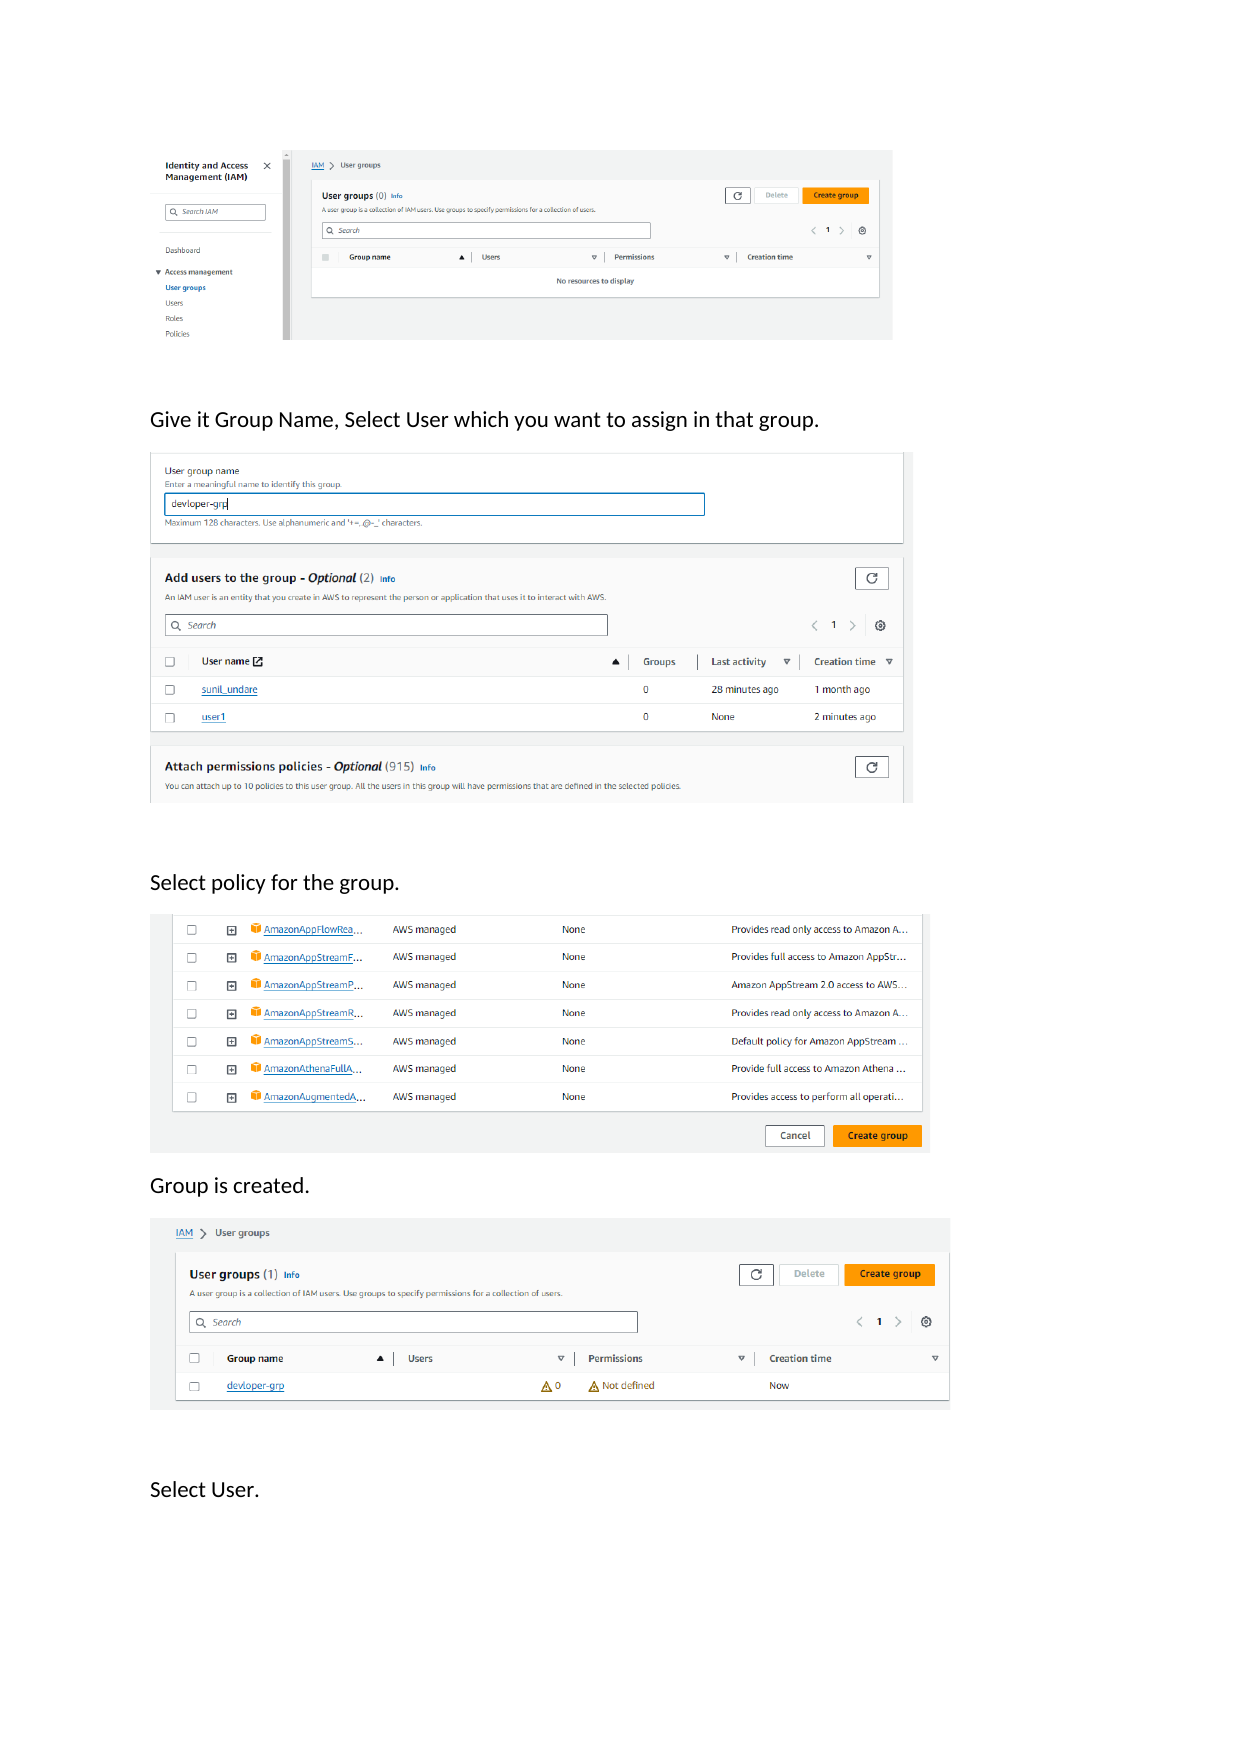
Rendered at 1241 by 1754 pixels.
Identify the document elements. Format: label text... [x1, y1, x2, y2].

text Select User. [150, 1475, 1090, 1503]
text Select policy for the group. [150, 868, 1090, 896]
text Give it Group Name, Select User which you want to assign in that group. [150, 405, 1090, 433]
picture [150, 150, 893, 340]
picture [150, 914, 930, 1153]
text Group is created. [150, 1171, 1090, 1199]
picture [150, 1218, 951, 1410]
picture [150, 452, 914, 803]
